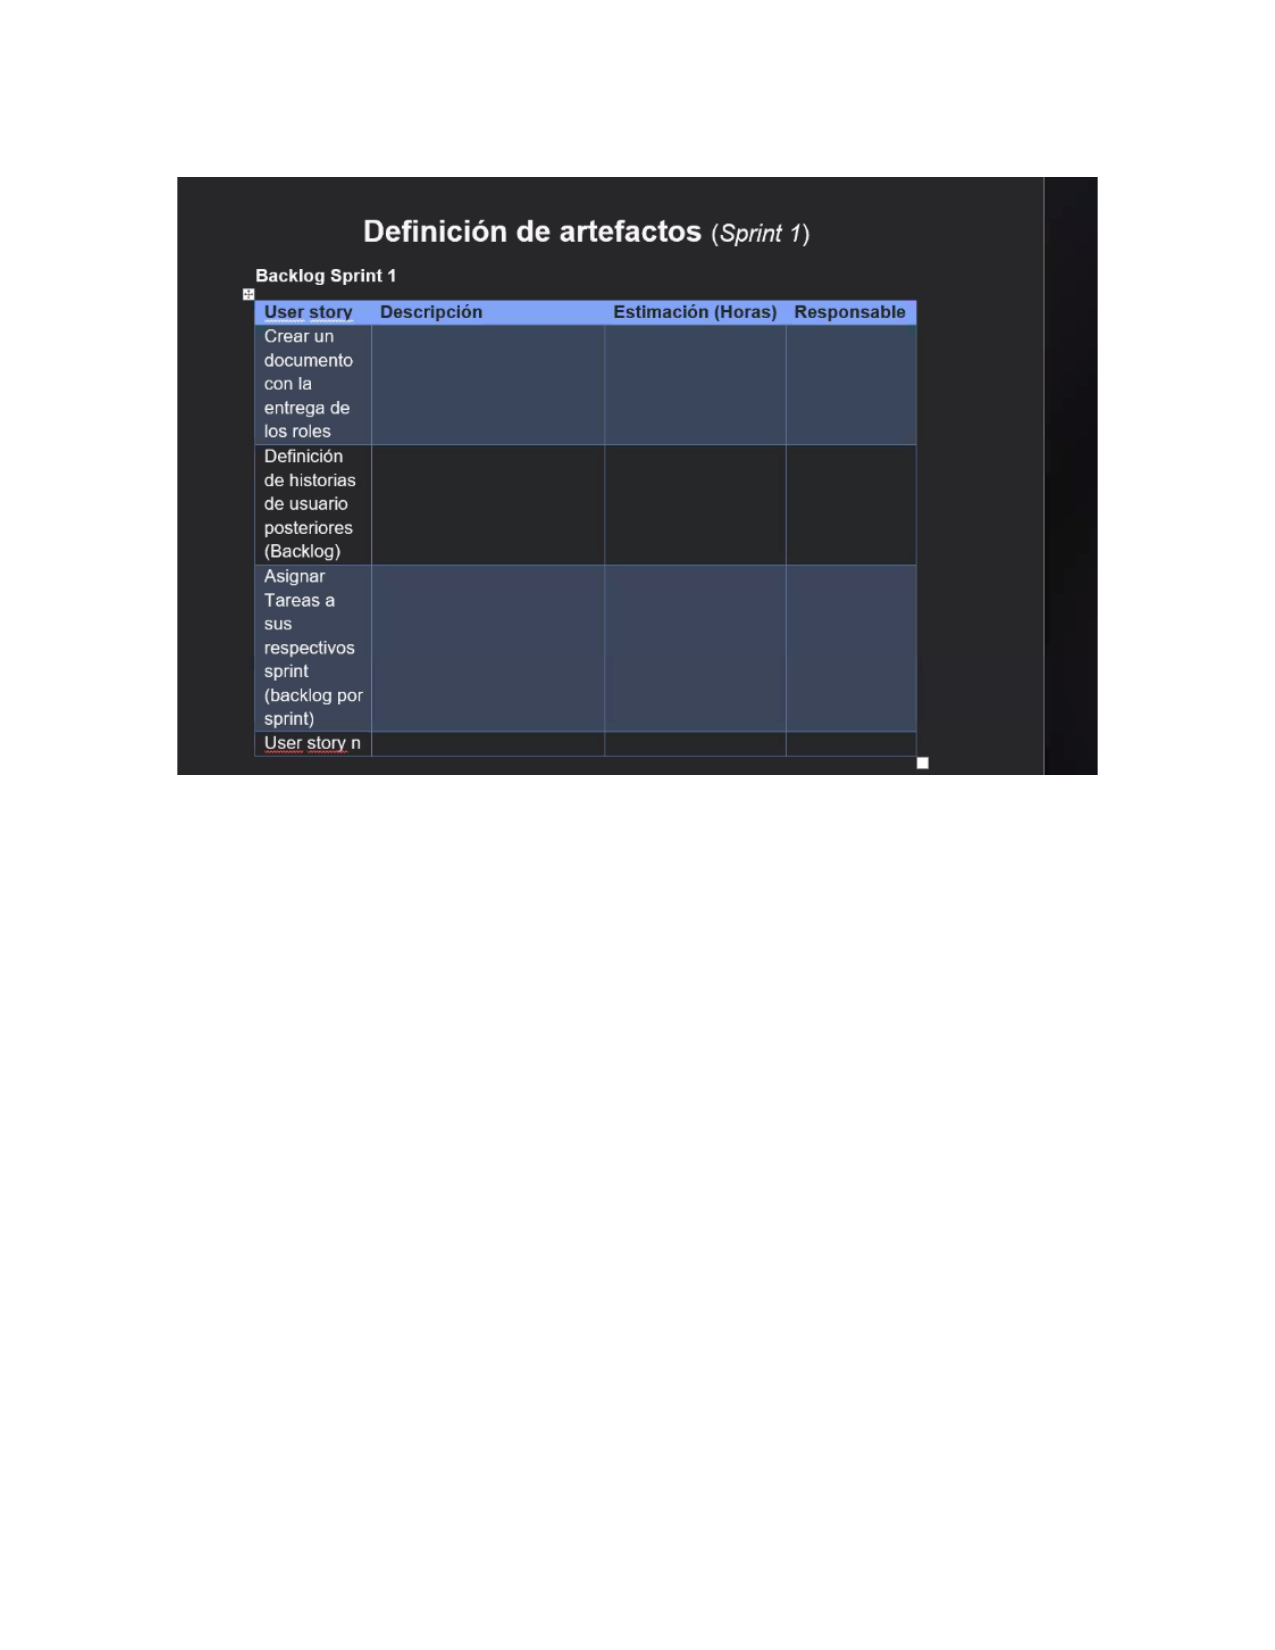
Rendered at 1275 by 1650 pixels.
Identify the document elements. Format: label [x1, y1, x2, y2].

picture [177, 177, 1098, 775]
